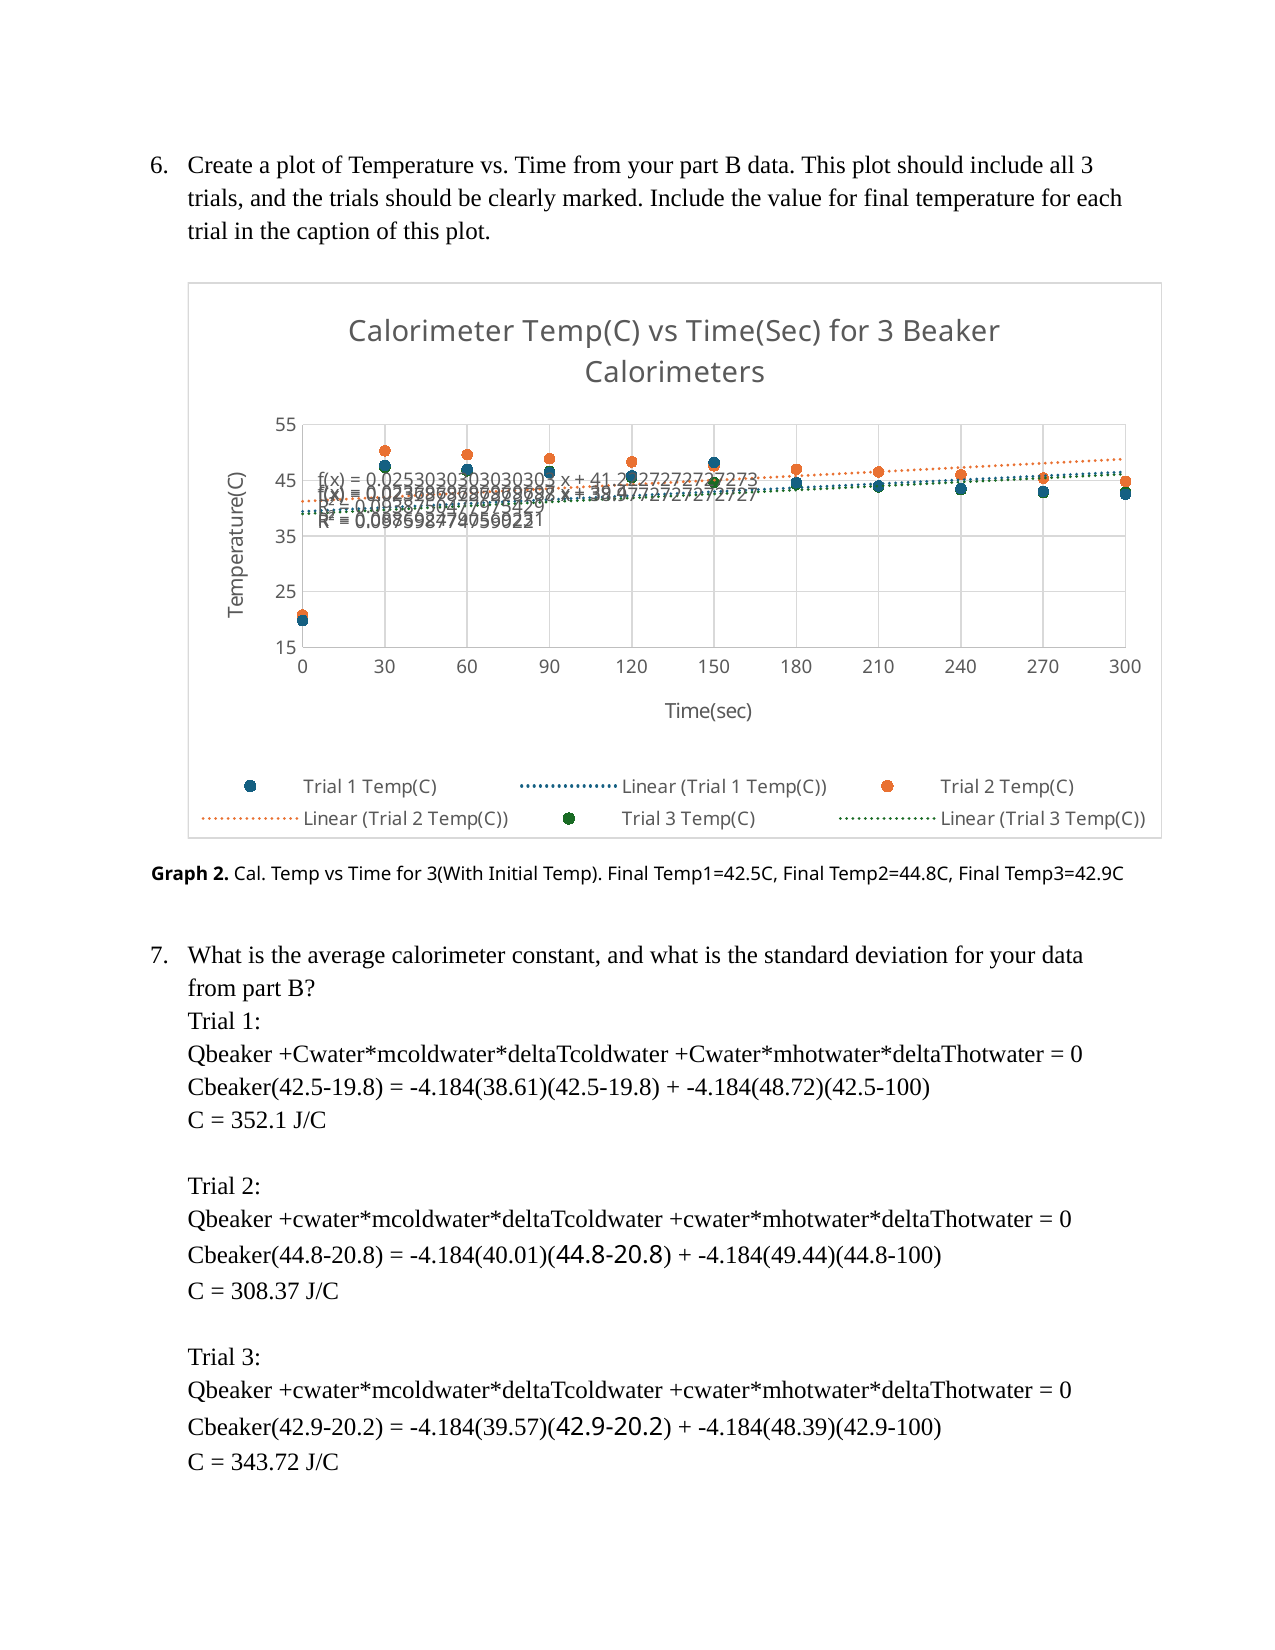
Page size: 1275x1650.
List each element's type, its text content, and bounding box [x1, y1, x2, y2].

list Trial 3: [187, 1342, 1125, 1371]
list Cbeaker(42.5-19.8) = -4.184(38.61)(42.5-19.8) + -4.184(48.72)(42.5-100) [187, 1072, 1125, 1101]
list Qbeaker +Cwater*mcoldwater*deltaTcoldwater +Cwater*mhotwater*deltaThotwater = 0 [187, 1039, 1125, 1068]
list What is the average calorimeter constant, and what is the standard deviation for your data from part B? [150, 940, 1125, 1002]
list C = 343.72 J/C [187, 1447, 1125, 1476]
text Graph 2. Cal. Temp vs Time for 3(With Initial Temp). Final Temp1=42.5C, Final Temp2=44.8C, Final Temp3=42.9C [150, 861, 1125, 886]
list C = 352.1 J/C [187, 1105, 1125, 1134]
list Trial 1: [187, 1006, 1125, 1035]
list Qbeaker +cwater*mcoldwater*deltaTcoldwater +cwater*mhotwater*deltaThotwater = 0 [187, 1204, 1125, 1233]
list Trial 2: [187, 1171, 1125, 1200]
list Cbeaker(42.9-20.2) = -4.184(39.57)(42.9-20.2) + -4.184(48.39)(42.9-100) [187, 1408, 1125, 1442]
list C = 308.37 J/C [187, 1276, 1125, 1305]
list Cbeaker(44.8-20.8) = -4.184(40.01)(44.8-20.8) + -4.184(49.44)(44.8-100) [187, 1237, 1125, 1271]
list Create a plot of Temperature vs. Time from your part B data. This plot should include all 3 trials, and the trials should be clearly marked. Include the value for final temperature for each trial in the caption of this plot. [150, 150, 1125, 245]
list Qbeaker +cwater*mcoldwater*deltaTcoldwater +cwater*mhotwater*deltaThotwater = 0 [187, 1375, 1125, 1404]
